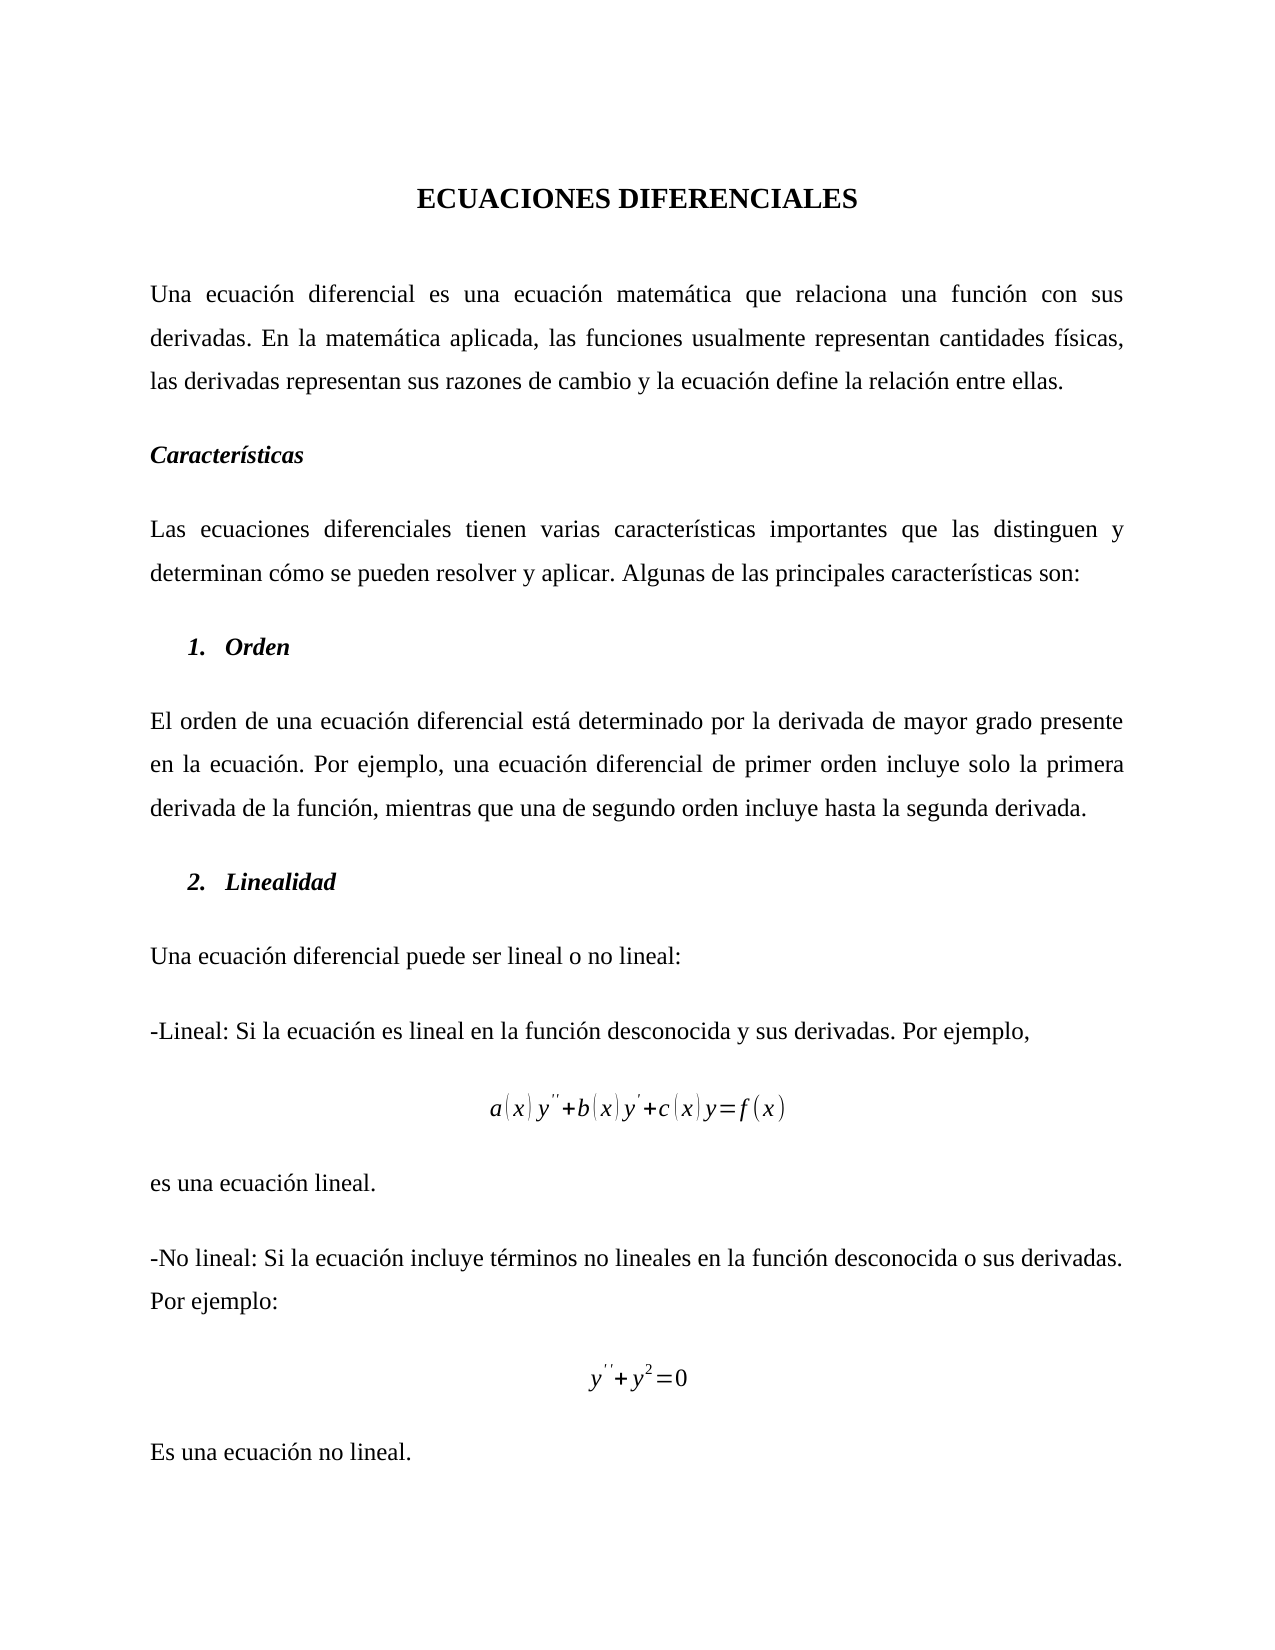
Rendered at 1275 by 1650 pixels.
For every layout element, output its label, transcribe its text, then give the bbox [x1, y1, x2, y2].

text -Lineal: Si la ecuación es lineal en la función desconocida y sus derivadas. Por ejemplo, [150, 1016, 1125, 1044]
text Es una ecuación no lineal. [150, 1437, 1125, 1465]
text Características [150, 440, 1125, 469]
text El orden de una ecuación diferencial está determinado por la derivada de mayor grado presente en la ecuación. Por ejemplo, una ecuación diferencial de primer orden incluye solo la primera derivada de la función, mientras que una de segundo orden incluye hasta la segunda derivada. [150, 706, 1125, 821]
text Una ecuación diferencial es una ecuación matemática que relaciona una función con sus derivadas. En la matemática aplicada, las funciones usualmente representan cantidades físicas, las derivadas representan sus razones de cambio y la ecuación define la relación entre ellas. [150, 279, 1125, 394]
subtitle Linealidad [187, 867, 1125, 896]
text es una ecuación lineal. [150, 1168, 1125, 1197]
text -No lineal: Si la ecuación incluye términos no lineales en la función desconocida o sus derivadas. Por ejemplo: [150, 1243, 1125, 1314]
text Las ecuaciones diferenciales tienen varias características importantes que las distinguen y determinan cómo se pueden resolver y aplicar. Algunas de las principales características son: [150, 514, 1125, 586]
subtitle Orden [187, 632, 1125, 661]
text ECUACIONES DIFERENCIALES [150, 181, 1125, 215]
text Una ecuación diferencial puede ser lineal o no lineal: [150, 941, 1125, 970]
